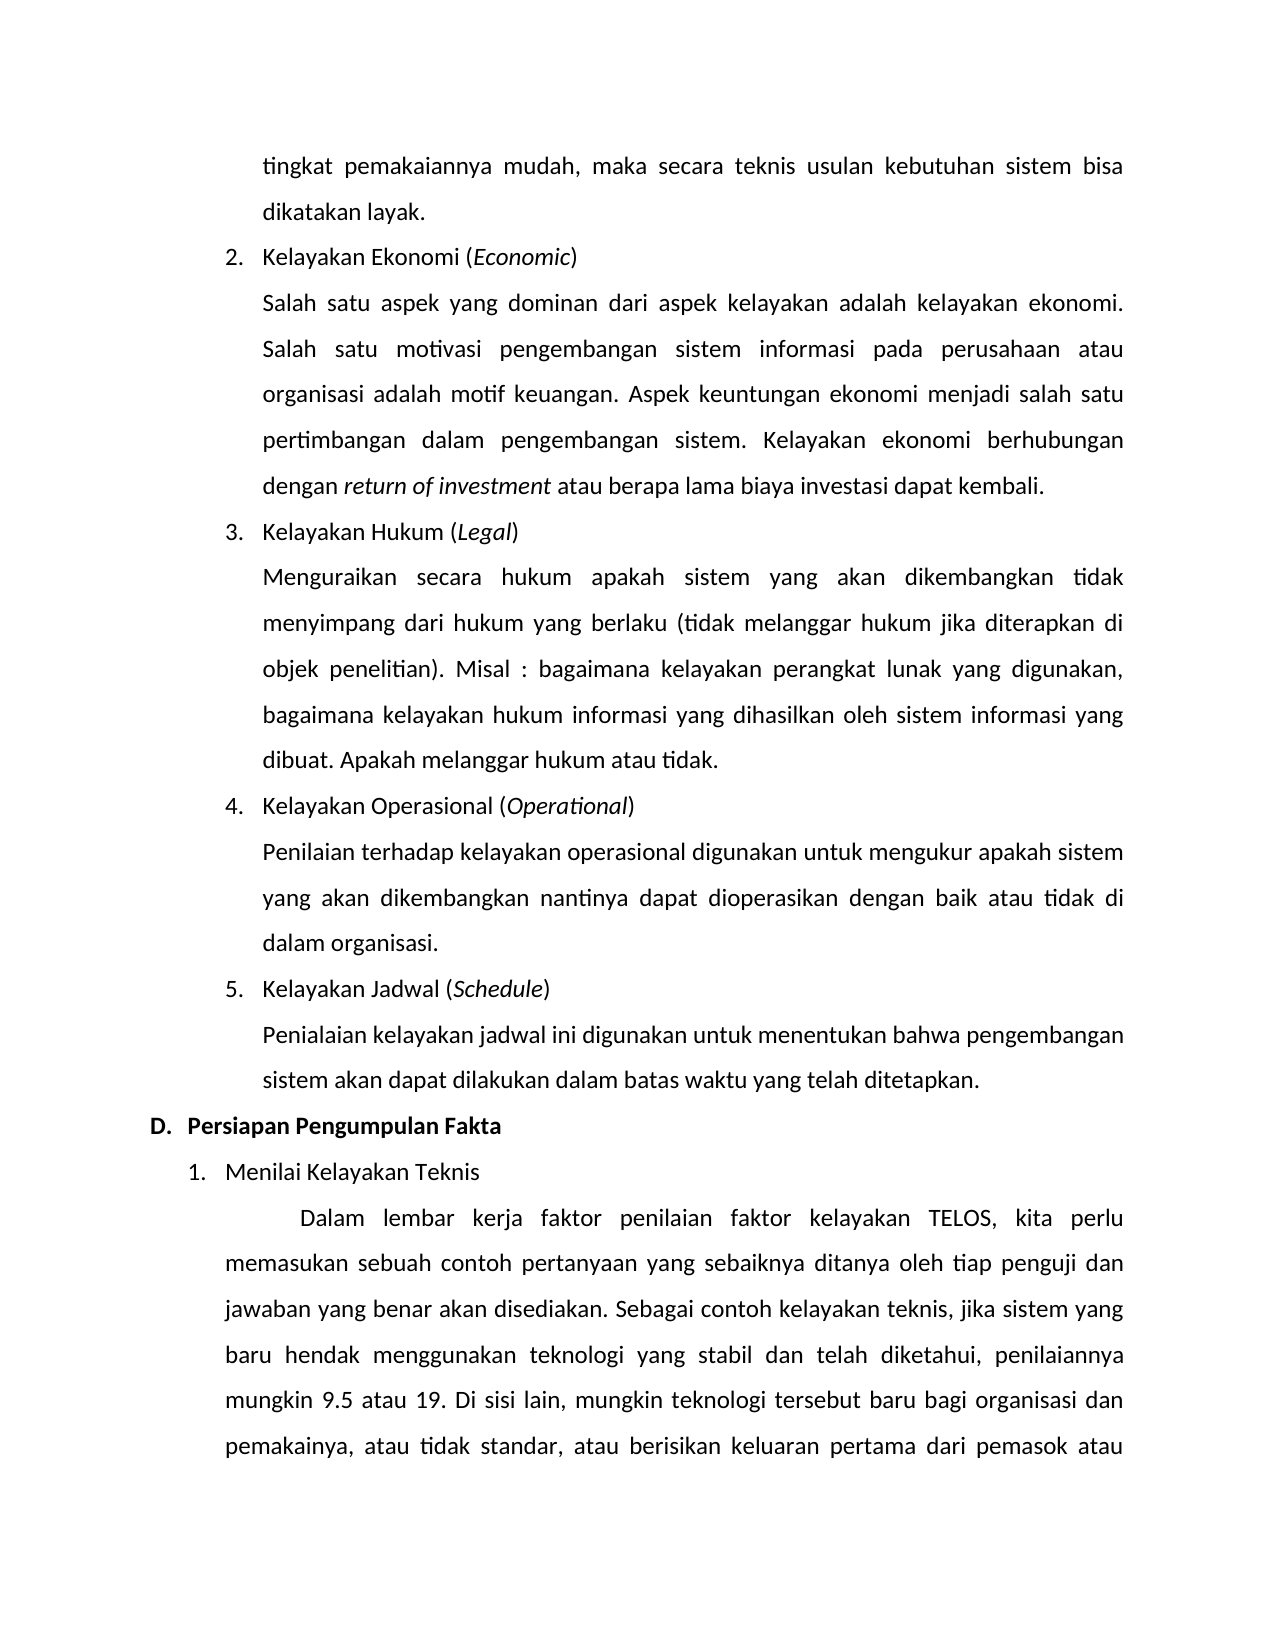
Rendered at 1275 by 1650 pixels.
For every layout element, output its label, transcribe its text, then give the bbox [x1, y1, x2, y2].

list Kelayakan Hukum (Legal) [225, 516, 1125, 546]
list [262, 150, 1125, 226]
list Persiapan Pengumpulan Fakta [150, 1110, 1125, 1141]
list Menilai Kelayakan Teknis [187, 1156, 1125, 1187]
list Kelayakan Jadwal (Schedule) [225, 973, 1125, 1004]
list Kelayakan Ekonomi (Economic) [225, 241, 1125, 272]
list Kelayakan Operasional (Operational) [225, 790, 1125, 821]
list Penialaian kelayakan jadwal ini digunakan untuk menentukan bahwa pengembangan sistem akan dapat dilakukan dalam batas waktu yang telah ditetapkan. [262, 1019, 1125, 1095]
list Salah satu aspek yang dominan dari aspek kelayakan adalah kelayakan ekonomi. Salah satu motivasi pengembangan sistem informasi pada perusahaan atau organisasi adalah motif keuangan. Aspek keuntungan ekonomi menjadi salah satu pertimbangan dalam pengembangan sistem. Kelayakan ekonomi berhubungan dengan return of investment atau berapa lama biaya investasi dapat kembali. [262, 287, 1125, 501]
list Menguraikan secara hukum apakah sistem yang akan dikembangkan tidak menyimpang dari hukum yang berlaku (tidak melanggar hukum jika diterapkan di objek penelitian). Misal : bagaimana kelayakan perangkat lunak yang digunakan, bagaimana kelayakan hukum informasi yang dihasilkan oleh sistem informasi yang dibuat. Apakah melanggar hukum atau tidak. [262, 562, 1125, 775]
list Penilaian terhadap kelayakan operasional digunakan untuk mengukur apakah sistem yang akan dikembangkan nantinya dapat dioperasikan dengan baik atau tidak di dalam organisasi. [262, 836, 1125, 958]
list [225, 1202, 1125, 1461]
